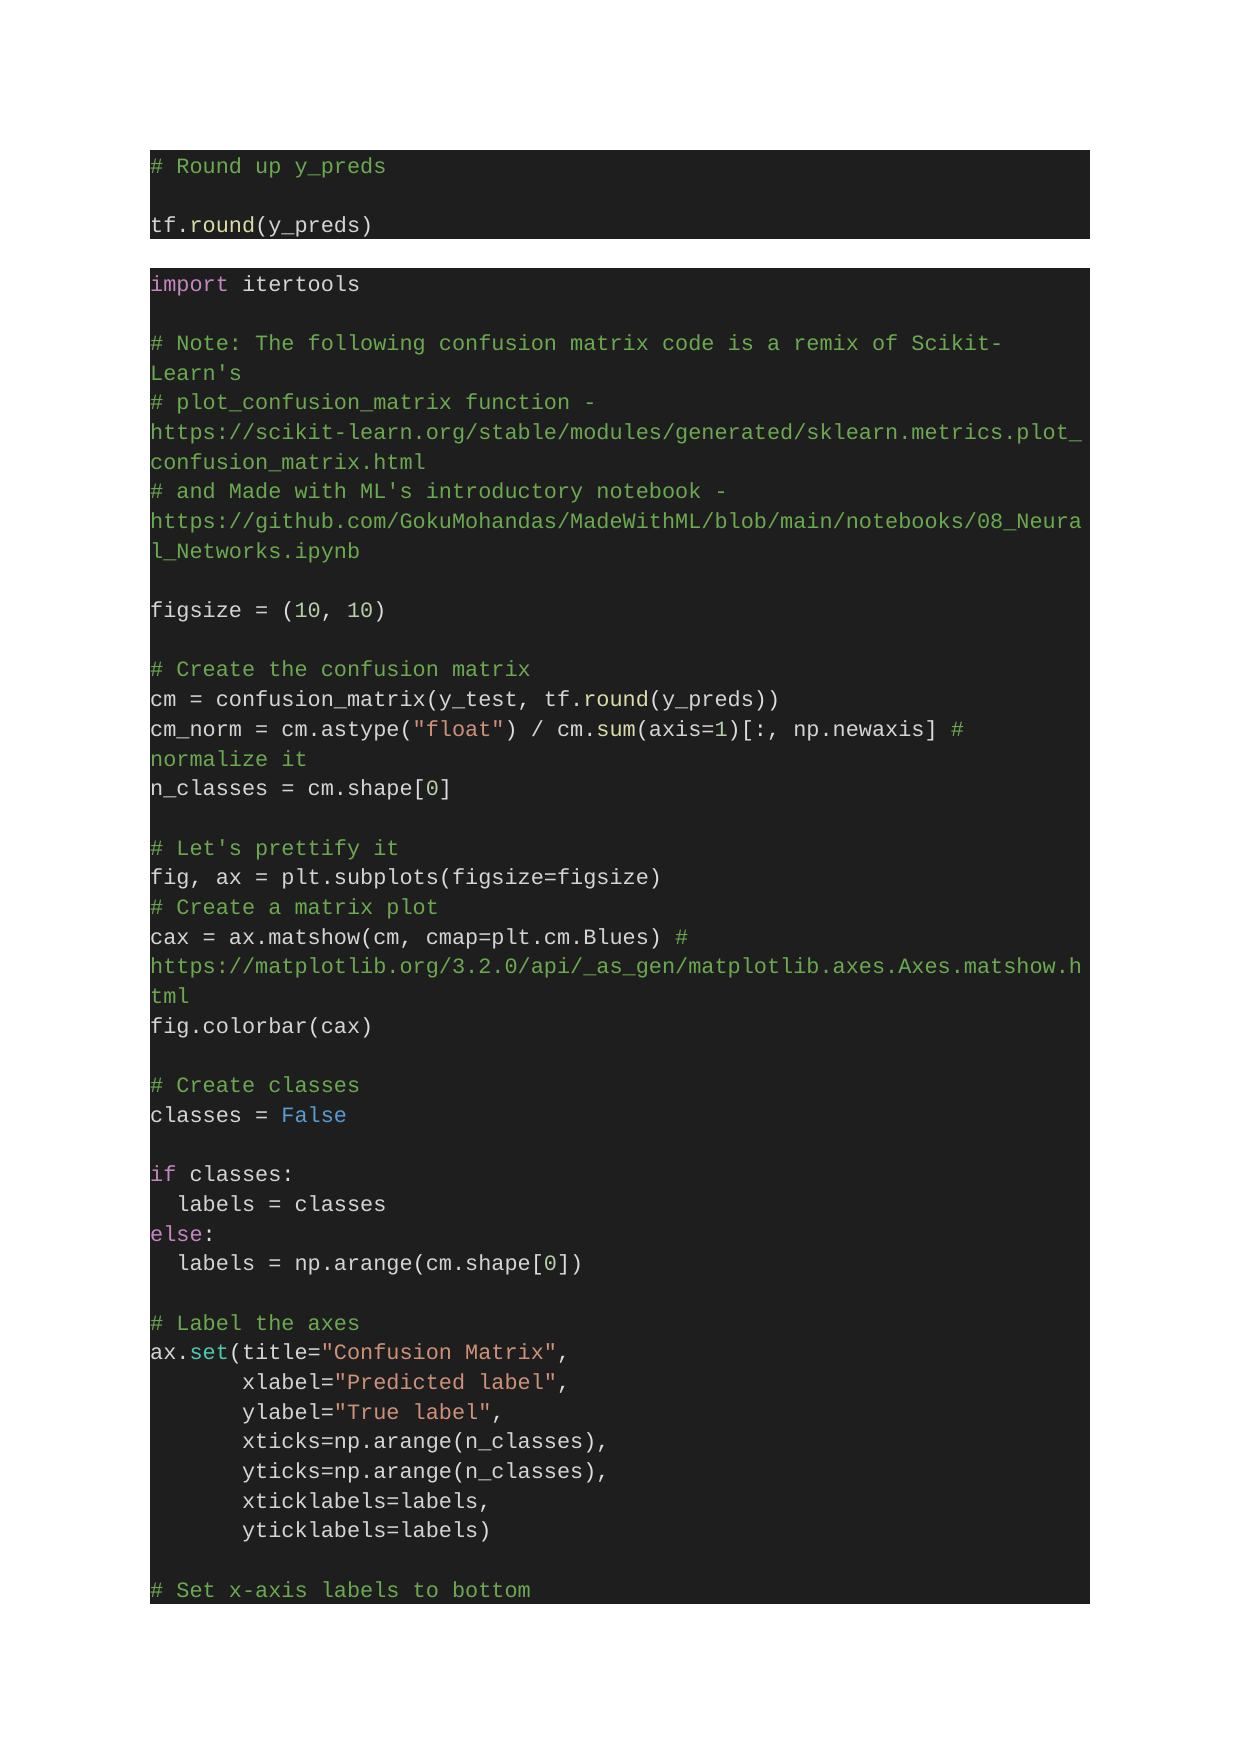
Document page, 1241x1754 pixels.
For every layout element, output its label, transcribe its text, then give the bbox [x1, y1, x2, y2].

text cm = confusion_matrix(y_test, tf.round(y_preds)) [150, 683, 1090, 713]
text # and Made with ML's introductory notebook - https://github.com/GokuMohandas/MadeWithML/blob/main/notebooks/08_Neural_Networks.ipynb [150, 476, 1090, 565]
text figsize = (10, 10) [150, 594, 1090, 624]
text xticks=np.arange(n_classes), [150, 1426, 1090, 1455]
text if classes: [150, 1158, 1090, 1188]
text else: [150, 1218, 1090, 1247]
text # Create classes [150, 1069, 1090, 1099]
text # Create a matrix plot [150, 891, 1090, 921]
text ylabel="True label", [150, 1396, 1090, 1426]
text # Round up y_preds [150, 150, 1090, 180]
text yticks=np.arange(n_classes), [150, 1455, 1090, 1485]
text import itertools [150, 268, 1090, 297]
text tf.round(y_preds) [150, 209, 1090, 239]
text xticklabels=labels, [150, 1485, 1090, 1515]
text ax.set(title="Confusion Matrix", [150, 1337, 1090, 1366]
text n_classes = cm.shape[0] [150, 772, 1090, 802]
text fig.colorbar(cax) [150, 1010, 1090, 1040]
text fig, ax = plt.subplots(figsize=figsize) [150, 862, 1090, 891]
text labels = np.arange(cm.shape[0]) [150, 1247, 1090, 1277]
text classes = False [150, 1099, 1090, 1129]
text cax = ax.matshow(cm, cmap=plt.cm.Blues) # https://matplotlib.org/3.2.0/api/_as_gen/matplotlib.axes.Axes.matshow.html [150, 921, 1090, 1010]
text # Create the confusion matrix [150, 654, 1090, 683]
text # Let's prettify it [150, 832, 1090, 862]
text # Note: The following confusion matrix code is a remix of Scikit-Learn's [150, 327, 1090, 387]
text cm_norm = cm.astype("float") / cm.sum(axis=1)[:, np.newaxis] # normalize it [150, 713, 1090, 772]
text # Label the axes [150, 1307, 1090, 1337]
text xlabel="Predicted label", [150, 1366, 1090, 1396]
text labels = classes [150, 1188, 1090, 1218]
text yticklabels=labels) [150, 1515, 1090, 1544]
text # Set x-axis labels to bottom [150, 1574, 1090, 1604]
text # plot_confusion_matrix function - https://scikit-learn.org/stable/modules/generated/sklearn.metrics.plot_confusion_matrix.html [150, 387, 1090, 476]
